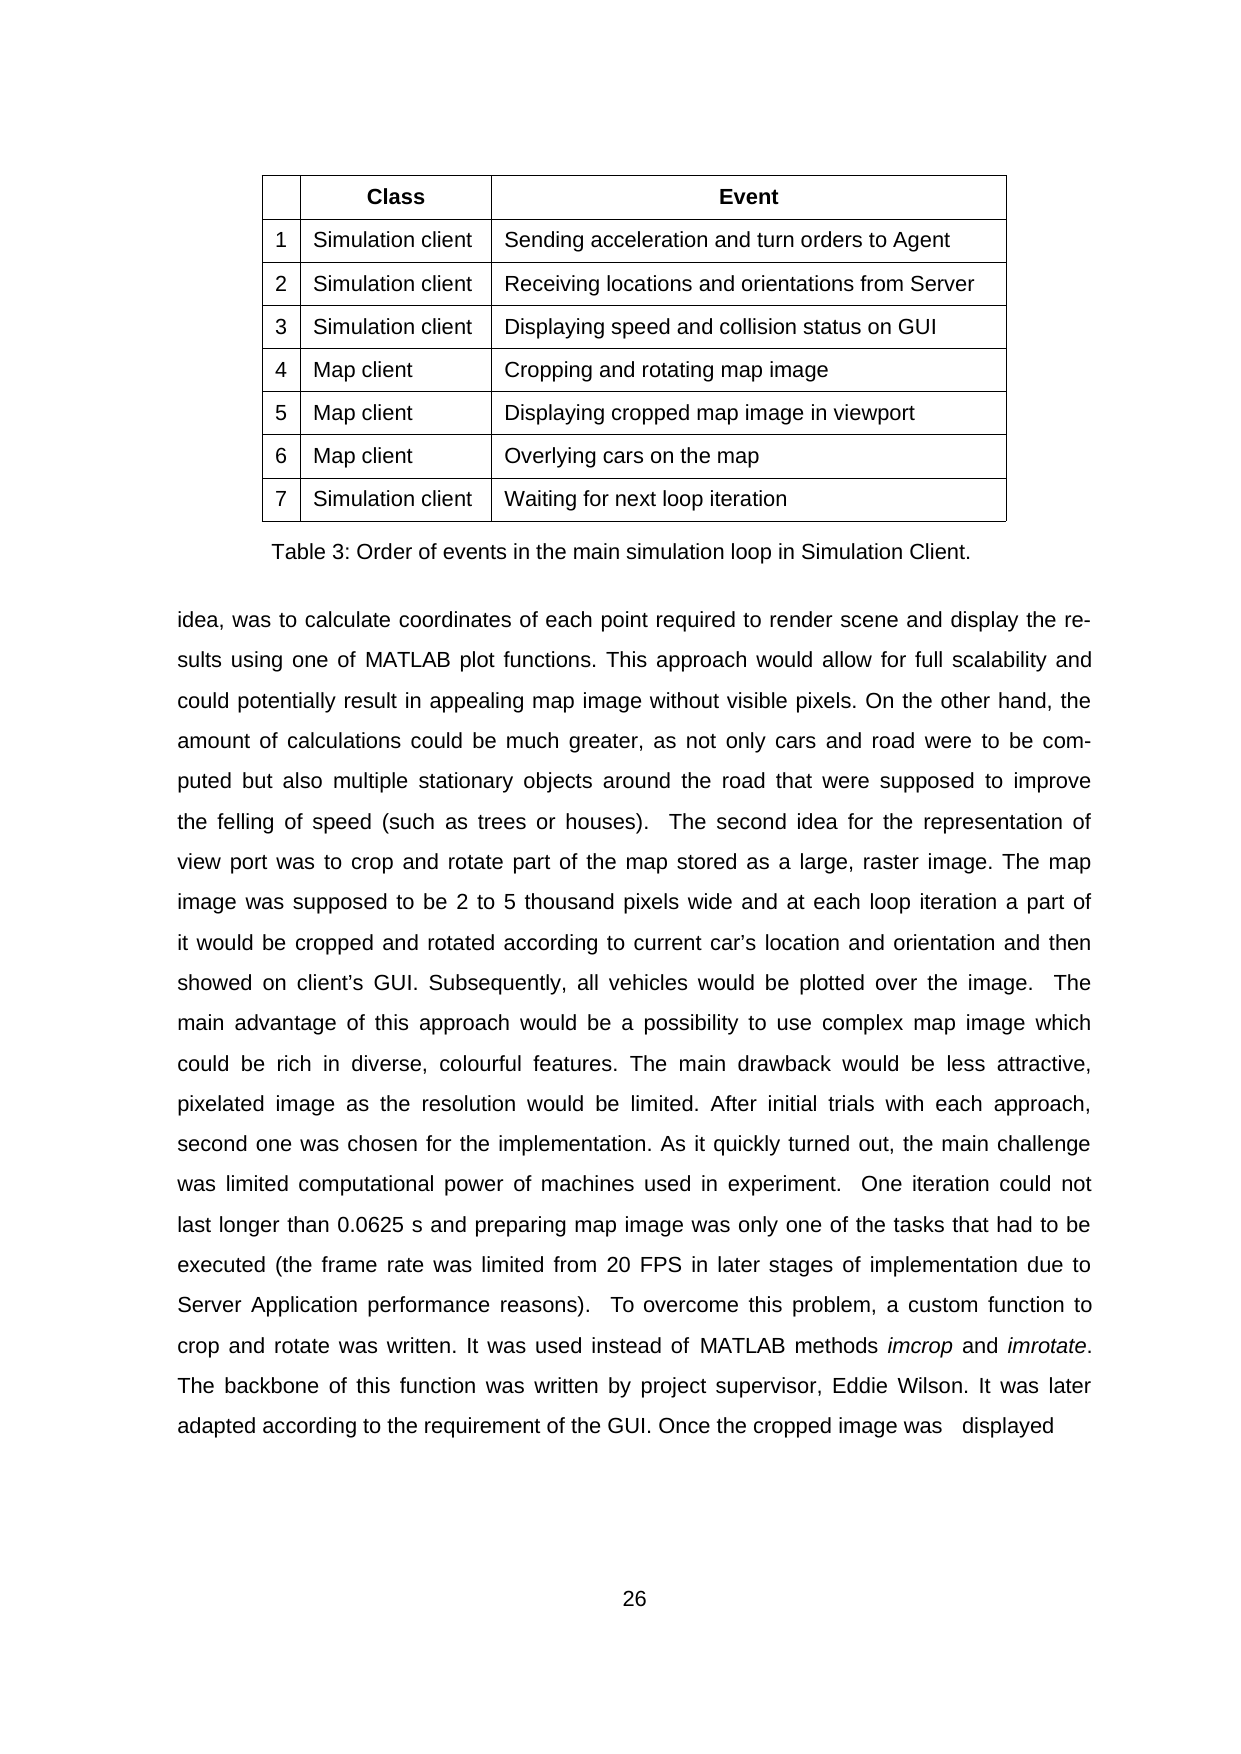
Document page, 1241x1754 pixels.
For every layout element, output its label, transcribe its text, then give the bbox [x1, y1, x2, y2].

table_cell Sending acceleration and turn orders to Agent [492, 220, 1006, 262]
table_cell Simulation client [301, 220, 491, 262]
table_cell Simulation client [301, 263, 491, 305]
table_header Event [492, 176, 1006, 218]
table_cell Simulation client [301, 479, 491, 521]
table_cell Map client [301, 435, 491, 477]
table_cell 3 [263, 306, 300, 348]
table_cell 2 [263, 263, 300, 305]
table_header Class [301, 176, 491, 218]
table_cell Cropping and rotating map image [492, 349, 1006, 391]
text Table 3: Order of events in the main simulation loop in Simulation Client. [271, 539, 1105, 564]
table_cell 6 [263, 435, 300, 477]
table_cell Waiting for next loop iteration [492, 479, 1006, 521]
table_cell 4 [263, 349, 300, 391]
table_cell Overlying cars on the map [492, 435, 1006, 477]
table_cell 1 [263, 220, 300, 262]
table_cell Map client [301, 392, 491, 434]
table_cell Simulation client [301, 306, 491, 348]
table_cell Map client [301, 349, 491, 391]
table_header [263, 176, 300, 218]
table_cell 5 [263, 392, 300, 434]
table_cell Receiving locations and orientations from Server [492, 263, 1006, 305]
table_cell Displaying cropped map image in viewport [492, 392, 1006, 434]
table_cell 7 [263, 479, 300, 521]
table_cell Displaying speed and collision status on GUI [492, 306, 1006, 348]
text idea, was to calculate coordinates of each point required to render scene and display the re- sults using one of MATLAB plot functions. This approach would allow for full scalability and could potentially result in appealing map image without visible pixels. On the other hand, the amount of calculations could be much greater, as not only cars and road were to be com- puted but also multiple stationary objects around the road that were supposed to improve the felling of speed (such as trees or houses). The second idea for the representation of view port was to crop and rotate part of the map stored as a large, raster image. The map image was supposed to be 2 to 5 thousand pixels wide and at each loop iteration a part of it would be cropped and rotated according to current car’s location and orientation and then showed on client’s GUI. Subsequently, all vehicles would be plotted over the image. The main advantage of this approach would be a possibility to use complex map image which could be rich in diverse, colourful features. The main drawback would be less attractive, pixelated image as the resolution would be limited. After initial trials with each approach, second one was chosen for the implementation. As it quickly turned out, the main challenge was limited computational power of machines used in experiment. One iteration could not last longer than 0.0625 s and preparing map image was only one of the tasks that had to be executed (the frame rate was limited from 20 FPS in later stages of implementation due to Server Application performance reasons). To overcome this problem, a custom function to crop and rotate was written. It was used instead of MATLAB methods imcrop and imrotate. The backbone of this function was written by project supervisor, Eddie Wilson. It was later adapted according to the requirement of the GUI. Once the cropped image was displayed [177, 607, 1093, 1438]
